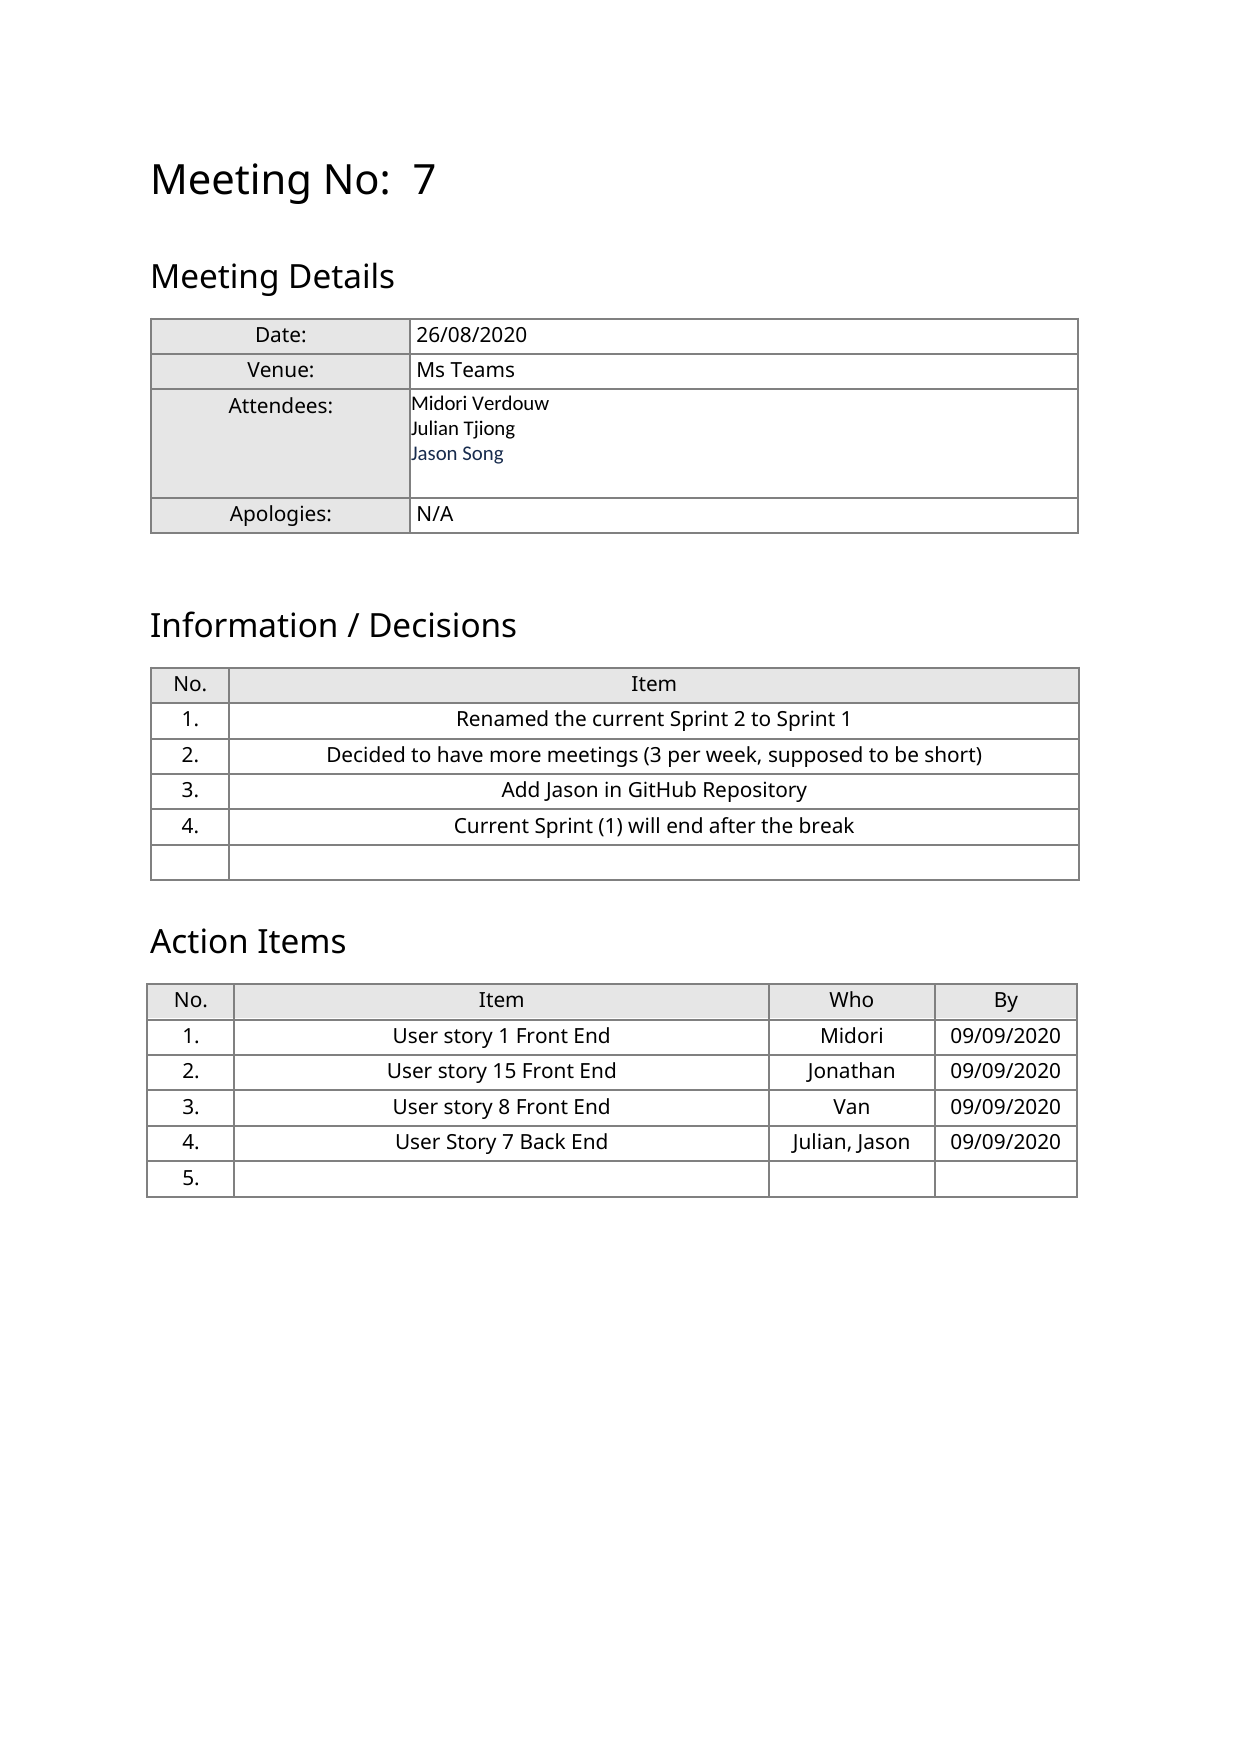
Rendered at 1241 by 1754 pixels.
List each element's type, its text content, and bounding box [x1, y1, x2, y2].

table_header By [936, 985, 1076, 1018]
table_cell Julian, Jason [770, 1127, 934, 1160]
table_cell 09/09/2020 [936, 1091, 1076, 1125]
subtitle Meeting Details [150, 253, 1090, 298]
table_cell 4. [152, 810, 228, 844]
table_cell 09/09/2020 [936, 1021, 1076, 1054]
table_cell User story 1 Front End [235, 1021, 768, 1054]
table_cell 1. [152, 704, 228, 737]
table_header No. [152, 669, 228, 702]
table_header Item [235, 985, 768, 1018]
table_cell [235, 1162, 768, 1196]
subtitle Information / Decisions [150, 602, 1090, 647]
table_cell 3. [148, 1091, 233, 1125]
table_cell Add Jason in GitHub Repository [230, 775, 1078, 808]
table_cell 1. [148, 1021, 233, 1054]
table_header Who [770, 985, 934, 1018]
table_header Date: [152, 320, 409, 353]
table_cell [936, 1162, 1076, 1196]
table_cell Apologies: [152, 499, 409, 532]
table_cell [152, 846, 228, 879]
table_cell 2. [152, 740, 228, 773]
table_cell Ms Teams [411, 355, 1077, 388]
table_cell User Story 7 Back End [235, 1127, 768, 1160]
table_cell User story 8 Front End [235, 1091, 768, 1125]
table_cell Midori [770, 1021, 934, 1054]
table_header 26/08/2020 [411, 320, 1077, 353]
table_cell [230, 846, 1078, 879]
table_cell Attendees: [152, 390, 409, 497]
table_cell 09/09/2020 [936, 1056, 1076, 1089]
table_cell 3. [152, 775, 228, 808]
table_cell 09/09/2020 [936, 1127, 1076, 1160]
table_cell User story 15 Front End [235, 1056, 768, 1089]
table_header No. [148, 985, 233, 1018]
table_cell [770, 1162, 934, 1196]
subtitle Meeting No: 7 [150, 150, 1090, 207]
table_cell 5. [148, 1162, 233, 1196]
table_cell Renamed the current Sprint 2 to Sprint 1 [230, 704, 1078, 737]
table_cell Venue: [152, 355, 409, 388]
table_cell Van [770, 1091, 934, 1125]
table_cell N/A [411, 499, 1077, 532]
table_cell 2. [148, 1056, 233, 1089]
table_cell Jonathan [770, 1056, 934, 1089]
subtitle Action Items [150, 918, 1090, 964]
table_cell 4. [148, 1127, 233, 1160]
table_cell Midori Verdouw Julian Tjiong Jason Song [411, 390, 1077, 497]
table_header Item [230, 669, 1078, 702]
table_cell Decided to have more meetings (3 per week, supposed to be short) [230, 740, 1078, 773]
table_cell Current Sprint (1) will end after the break [230, 810, 1078, 844]
